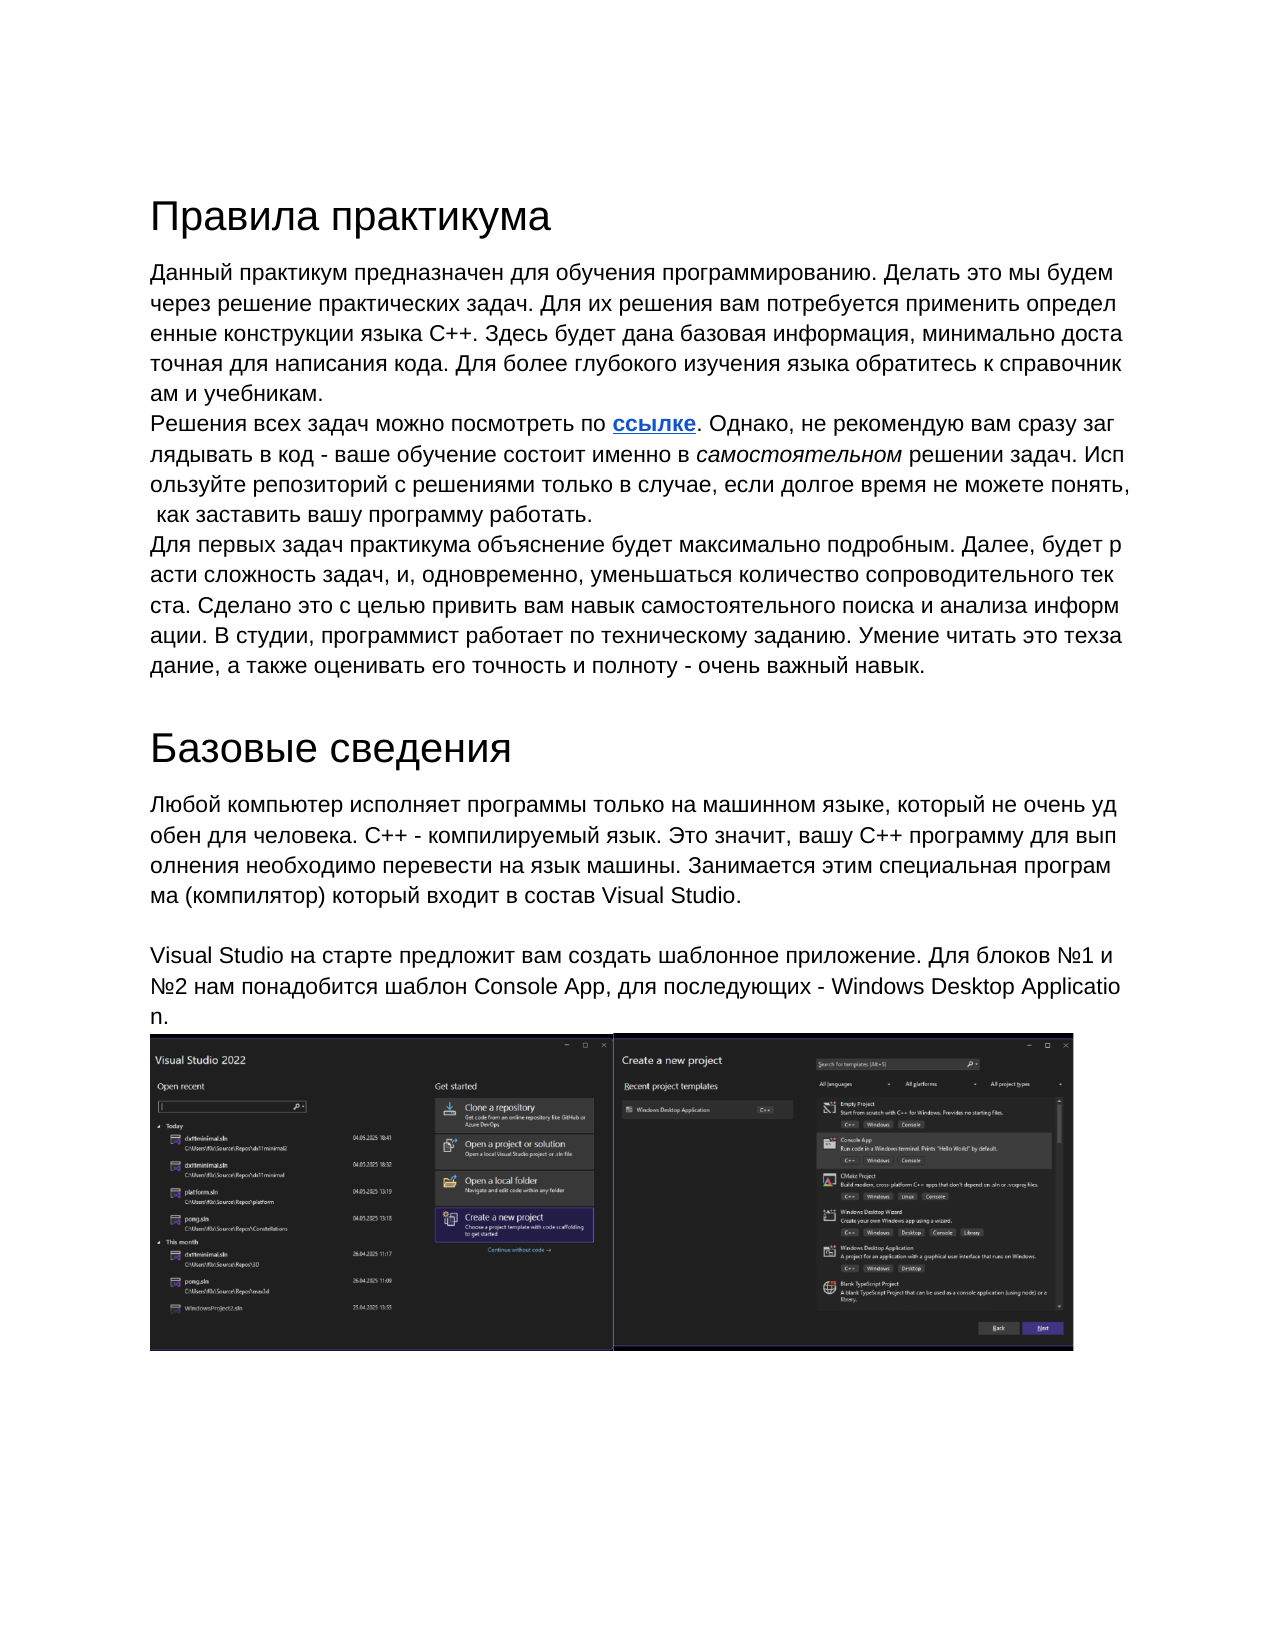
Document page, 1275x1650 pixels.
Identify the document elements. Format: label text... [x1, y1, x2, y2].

text Для первых задач практикума объяснение будет максимально подробным. Далее, будет расти сложность задач, и, одновременно, уменьшаться количество сопроводительного текста. Сделано это с целью привить вам навык самостоятельного поиска и анализа информации. В студии, программист работает по техническому заданию. Умение читать это техзадание, а также оценивать его точность и полноту - очень важный навык. [150, 531, 1125, 678]
subtitle Базовые сведения [150, 724, 1125, 772]
text Решения всех задач можно посмотреть по ссылке. Однако, не рекомендую вам сразу заглядывать в код - ваше обучение состоит именно в самостоятельном решении задач. Используйте репозиторий с решениями только в случае, если долгое время не можете понять, как заставить вашу программу работать. [150, 410, 1125, 527]
subtitle Правила практикума [150, 192, 1125, 239]
text Данный практикум предназначен для обучения программированию. Делать это мы будем через решение практических задач. Для их решения вам потребуется применить определенные конструкции языка С++. Здесь будет дана базовая информация, минимально достаточная для написания кода. Для более глубокого изучения языка обратитесь к справочникам и учебникам. [150, 259, 1125, 406]
picture [150, 1033, 1074, 1351]
text Visual Studio на старте предложит вам создать шаблонное приложение. Для блоков №1 и №2 нам понадобится шаблон Console App, для последующих - Windows Desktop Application. [150, 942, 1125, 1029]
text Любой компьютер исполняет программы только на машинном языке, который не очень удобен для человека. С++ - компилируемый язык. Это значит, вашу С++ программу для выполнения необходимо перевести на язык машины. Занимается этим специальная программа (компилятор) который входит в состав Visual Studio. [150, 791, 1125, 908]
